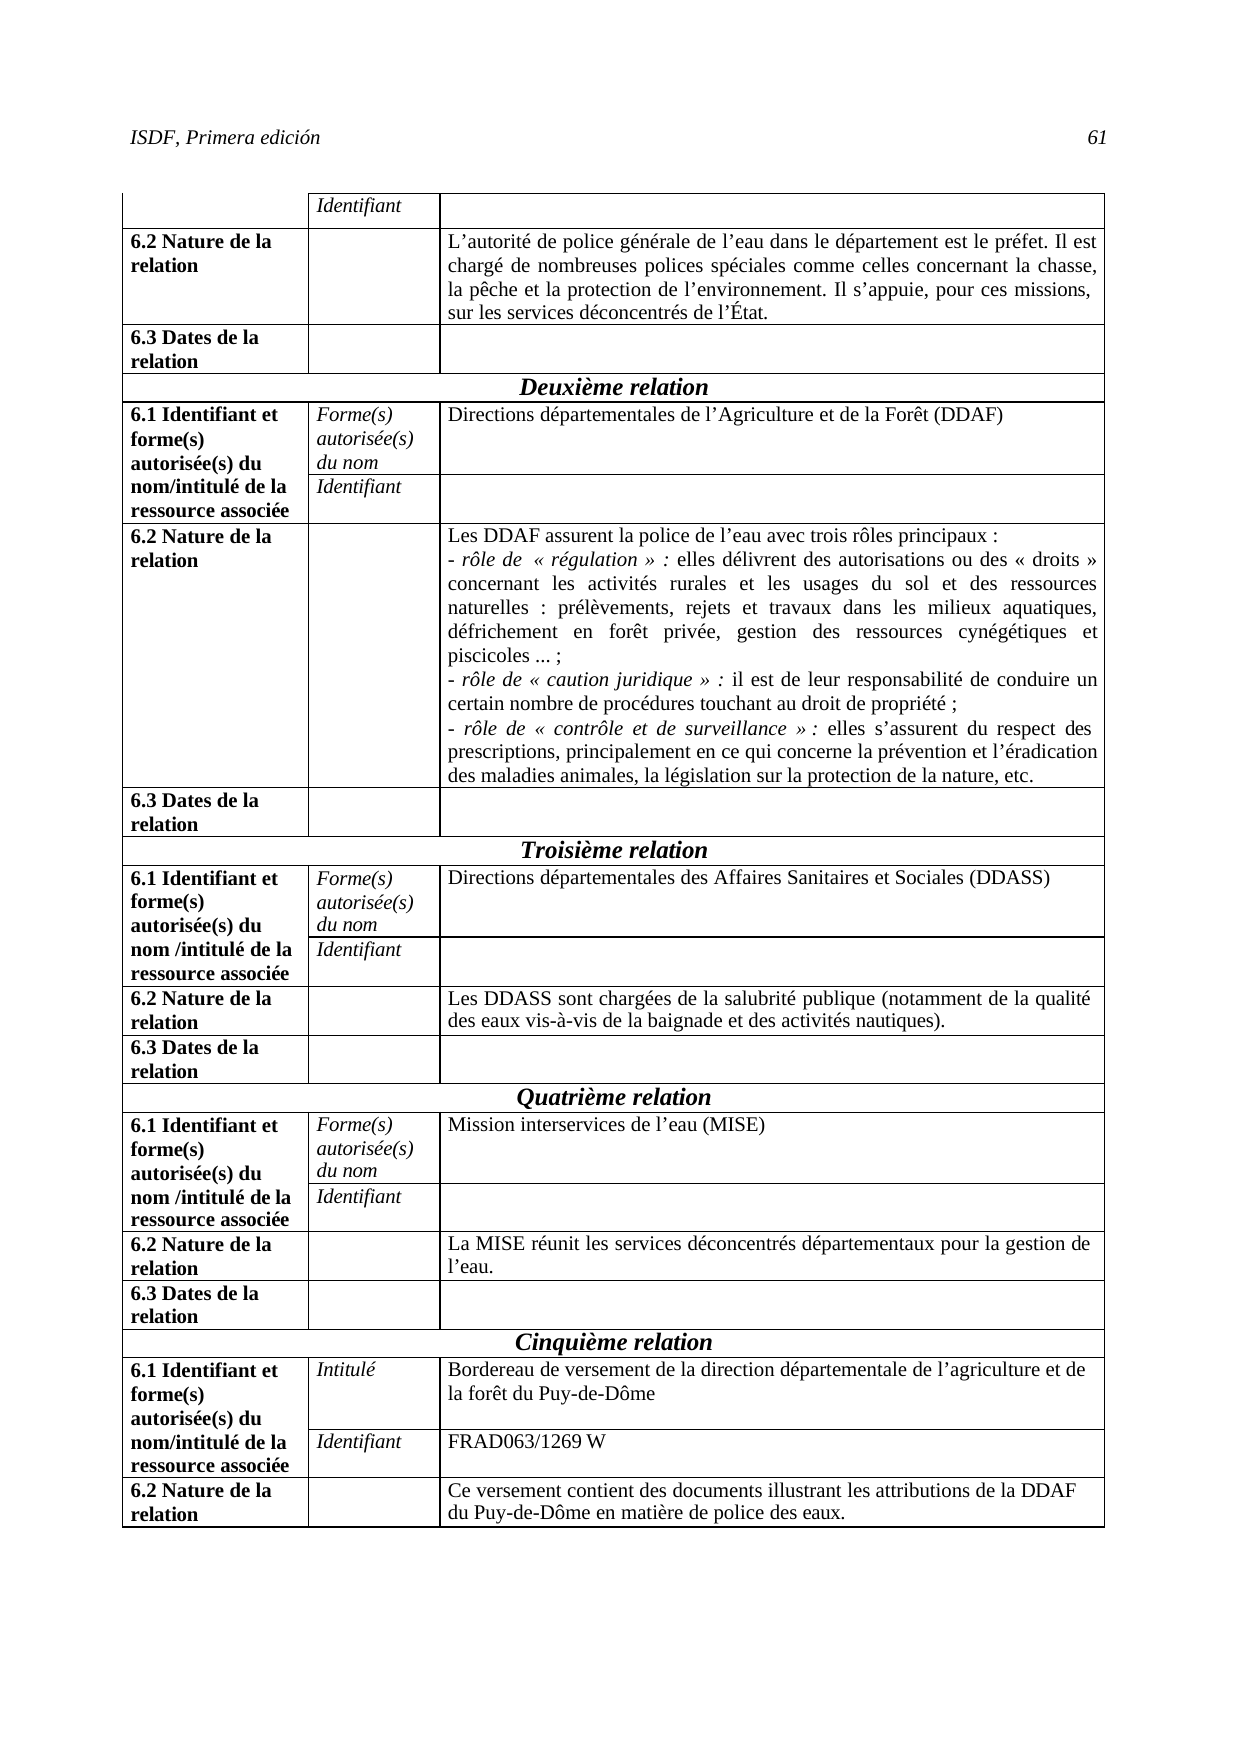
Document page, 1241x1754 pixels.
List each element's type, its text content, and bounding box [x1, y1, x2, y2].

table_cell Les DDASS sont chargées de la salubrité publique (notamment de la qualité des eaux vis-à-vis de la baignade et des activités nautiques). [441, 987, 1104, 1034]
table_cell 6.2 Nature de la relation [123, 524, 308, 787]
table_cell FRAD063/1269 W [441, 1430, 1104, 1477]
table_cell Cinquième relation [123, 1330, 1104, 1357]
table_cell 6.1 Identifiant et forme(s) autorisée(s) du nom /intitulé de la ressource associée [123, 866, 308, 986]
table_cell [441, 475, 1104, 522]
table_cell [309, 1281, 439, 1328]
table_cell Ce versement contient des documents illustrant les attributions de la DDAF du Puy-de-Dôme en matière de police des eaux. [441, 1478, 1104, 1526]
table_cell 6.2 Nature de la relation [123, 1232, 308, 1280]
table_cell [309, 987, 439, 1034]
table_cell [309, 229, 439, 323]
table_header [441, 194, 1104, 228]
table_cell [441, 1184, 1104, 1231]
table_cell 6.2 Nature de la relation [123, 1478, 308, 1526]
table_cell [309, 524, 439, 787]
table_cell Directions départementales de l’Agriculture et de la Forêt (DDAF) [441, 403, 1104, 474]
table_cell [441, 1036, 1104, 1083]
table_cell 6.3 Dates de la relation [123, 788, 308, 836]
table_cell Identifiant [309, 475, 439, 522]
table_cell 6.3 Dates de la relation [123, 1036, 308, 1083]
table_cell 6.2 Nature de la relation [123, 229, 308, 323]
table_cell L’autorité de police générale de l’eau dans le département est le préfet. Il est chargé de nombreuses polices spéciales comme celles concernant la chasse, la pêche et la protection de l’environnement. Il s’appuie, pour ces missions, sur les services déconcentrés de l’État. [441, 229, 1104, 323]
table_cell 6.3 Dates de la relation [123, 1281, 308, 1328]
table_cell [309, 1478, 439, 1526]
table_cell 6.1 Identifiant et forme(s) autorisée(s) du nom/intitulé de la ressource associée [123, 1358, 308, 1477]
table_cell Deuxième relation [123, 374, 1104, 401]
table_cell Bordereau de versement de la direction départementale de l’agriculture et de la forêt du Puy-de-Dôme [441, 1358, 1104, 1429]
table_cell Identifiant [309, 938, 439, 986]
table_header [123, 193, 308, 228]
table_cell Directions départementales des Affaires Sanitaires et Sociales (DDASS) [441, 866, 1104, 936]
table_cell [309, 788, 439, 836]
table_cell 6.1 Identifiant et forme(s) autorisée(s) du nom /intitulé de la ressource associée [123, 1113, 308, 1231]
table_cell Identifiant [309, 1184, 439, 1231]
table_cell [309, 1036, 439, 1083]
table_cell Quatrième relation [123, 1084, 1104, 1112]
table_cell Forme(s) autorisée(s) du nom [309, 403, 439, 474]
table_cell 6.2 Nature de la relation [123, 987, 308, 1034]
table_cell [441, 325, 1104, 373]
table_cell [441, 788, 1104, 836]
table_cell [309, 1232, 439, 1280]
table_cell Forme(s) autorisée(s) du nom [309, 866, 439, 936]
table_cell Identifiant [309, 1430, 439, 1477]
table_cell Troisième relation [123, 837, 1104, 865]
table_cell Forme(s) autorisée(s) du nom [309, 1113, 439, 1183]
table_cell Les DDAF assurent la police de l’eau avec trois rôles principaux : rôle de « régulation » : elles délivrent des autorisations ou des « droits » concernant les activités rurales et les usages du sol et des ressources naturelles : prélèvements, rejets et travaux dans les milieux aquatiques, défrichement en forêt privée, gestion des ressources cynégétiques et piscicoles ... ; rôle de « caution juridique » : il est de leur responsabilité de conduire un certain nombre de procédures touchant au droit de propriété ; rôle de « contrôle et de surveillance » : elles s’assurent du respect des prescriptions, principalement en ce qui concerne la prévention et l’éradication des maladies animales, la législation sur la protection de la nature, etc. [441, 524, 1104, 787]
table_cell La MISE réunit les services déconcentrés départementaux pour la gestion de l’eau. [441, 1232, 1104, 1280]
table_cell Intitulé [309, 1358, 439, 1429]
table_cell [309, 325, 439, 373]
table_cell 6.3 Dates de la relation [123, 325, 308, 373]
table_cell Mission interservices de l’eau (MISE) [441, 1113, 1104, 1183]
table_cell [441, 1281, 1104, 1328]
table_cell [441, 938, 1104, 986]
table_cell 6.1 Identifiant et forme(s) autorisée(s) du nom/intitulé de la ressource associée [123, 403, 308, 522]
table_header Identifiant [309, 194, 439, 228]
